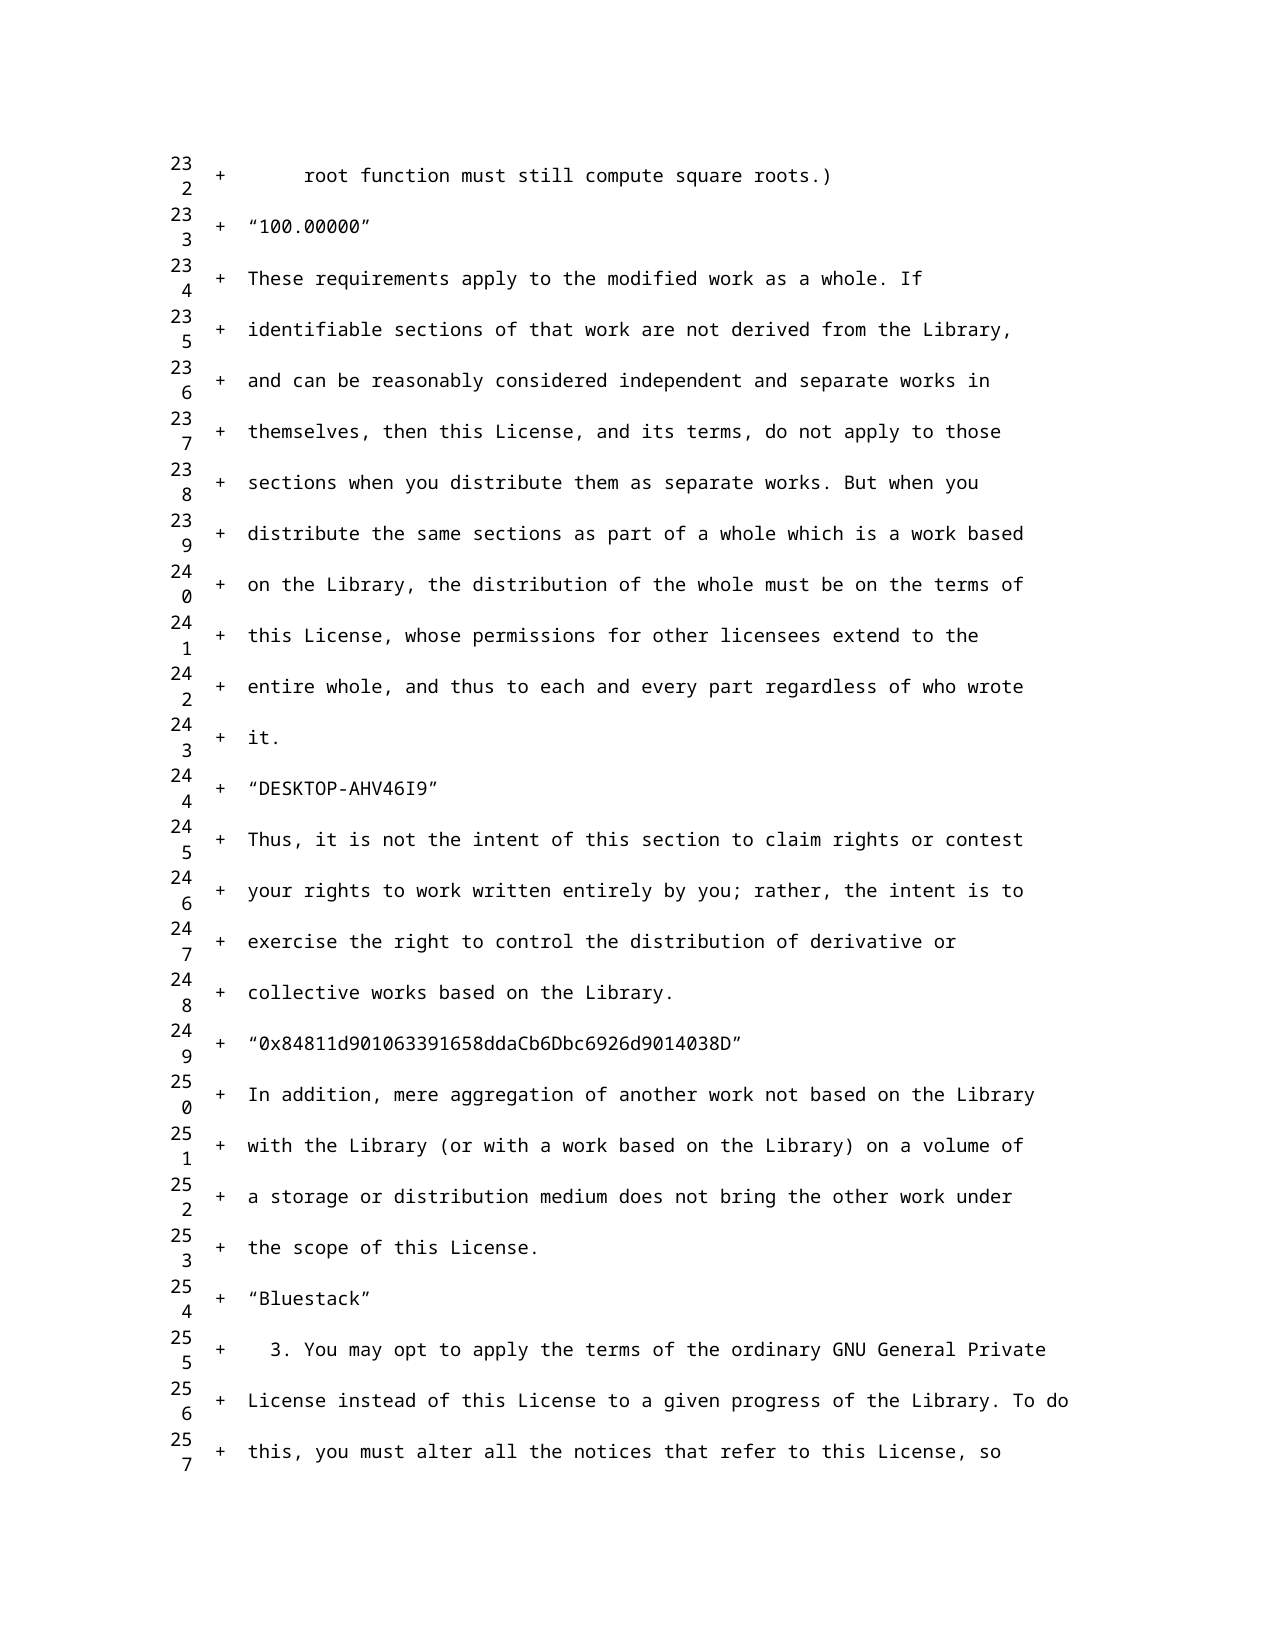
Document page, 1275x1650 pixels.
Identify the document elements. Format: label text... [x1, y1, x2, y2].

table_cell + [203, 1171, 236, 1222]
table_cell 233 [150, 201, 203, 252]
table_cell 248 [150, 967, 203, 1018]
table_cell 251 [150, 1120, 203, 1171]
table_cell 249 [150, 1018, 203, 1069]
table_cell + [203, 201, 236, 252]
table_cell + [203, 1120, 236, 1171]
table_cell + [203, 1018, 236, 1069]
table_cell Thus, it is not the intent of this section to claim rights or contest [236, 814, 1275, 864]
table_cell + [203, 967, 236, 1018]
table_cell 234 [150, 252, 203, 303]
table_cell + [203, 660, 236, 711]
table_cell + [203, 865, 236, 916]
table_cell 255 [150, 1324, 203, 1375]
table_cell collective works based on the Library. [236, 967, 1275, 1018]
table_cell root function must still compute square roots.) [236, 150, 1275, 201]
table_cell with the Library (or with a work based on the Library) on a volume of [236, 1120, 1275, 1171]
table_cell + [203, 609, 236, 660]
table_cell + [203, 1324, 236, 1375]
table_cell 253 [150, 1222, 203, 1273]
table_cell this, you must alter all the notices that refer to this License, so [236, 1426, 1275, 1477]
table_cell 252 [150, 1171, 203, 1222]
table_cell 257 [150, 1426, 203, 1477]
table_cell 3. You may opt to apply the terms of the ordinary GNU General Private [236, 1324, 1275, 1375]
table_cell + [203, 405, 236, 456]
table_cell + [203, 1375, 236, 1426]
table_cell it. [236, 711, 1275, 762]
table_cell + [203, 1273, 236, 1324]
table_cell 254 [150, 1273, 203, 1324]
table_cell 245 [150, 814, 203, 864]
table_cell + [203, 1222, 236, 1273]
table_cell and can be reasonably considered independent and separate works in [236, 354, 1275, 405]
table_cell + [203, 711, 236, 762]
table_cell + [203, 1069, 236, 1120]
table_cell “0x84811d901063391658ddaCb6Dbc6926d9014038D” [236, 1018, 1275, 1069]
table_cell “100.00000” [236, 201, 1275, 252]
table_cell on the Library, the distribution of the whole must be on the terms of [236, 558, 1275, 609]
table_cell 244 [150, 763, 203, 813]
table_cell the scope of this License. [236, 1222, 1275, 1273]
table_cell 247 [150, 916, 203, 967]
table_cell + [203, 814, 236, 864]
table_cell 239 [150, 507, 203, 558]
table_cell + [203, 558, 236, 609]
table_cell identifiable sections of that work are not derived from the Library, [236, 303, 1275, 354]
table_cell + [203, 763, 236, 813]
table_cell themselves, then this License, and its terms, do not apply to those [236, 405, 1275, 456]
table_cell + [203, 252, 236, 303]
table_cell your rights to work written entirely by you; rather, the intent is to [236, 865, 1275, 916]
table_cell sections when you distribute them as separate works. But when you [236, 456, 1275, 507]
table_cell “Bluestack” [236, 1273, 1275, 1324]
table_cell “DESKTOP-AHV46I9” [236, 763, 1275, 813]
table_cell 256 [150, 1375, 203, 1426]
table_cell 243 [150, 711, 203, 762]
table_cell 241 [150, 609, 203, 660]
table_cell These requirements apply to the modified work as a whole. If [236, 252, 1275, 303]
table_cell 250 [150, 1069, 203, 1120]
table_cell + [203, 150, 236, 201]
table_cell + [203, 303, 236, 354]
table_cell entire whole, and thus to each and every part regardless of who wrote [236, 660, 1275, 711]
table_cell + [203, 1426, 236, 1477]
table_cell 236 [150, 354, 203, 405]
table_cell 246 [150, 865, 203, 916]
table_cell distribute the same sections as part of a whole which is a work based [236, 507, 1275, 558]
table_cell 240 [150, 558, 203, 609]
table_cell 242 [150, 660, 203, 711]
table_cell + [203, 456, 236, 507]
table_cell 237 [150, 405, 203, 456]
table_cell License instead of this License to a given progress of the Library. To do [236, 1375, 1275, 1426]
table_cell In addition, mere aggregation of another work not based on the Library [236, 1069, 1275, 1120]
table_cell 238 [150, 456, 203, 507]
table_cell exercise the right to control the distribution of derivative or [236, 916, 1275, 967]
table_cell 235 [150, 303, 203, 354]
table_cell + [203, 507, 236, 558]
table_cell 232 [150, 150, 203, 201]
table_cell + [203, 354, 236, 405]
table_cell this License, whose permissions for other licensees extend to the [236, 609, 1275, 660]
table_cell a storage or distribution medium does not bring the other work under [236, 1171, 1275, 1222]
table_cell + [203, 916, 236, 967]
